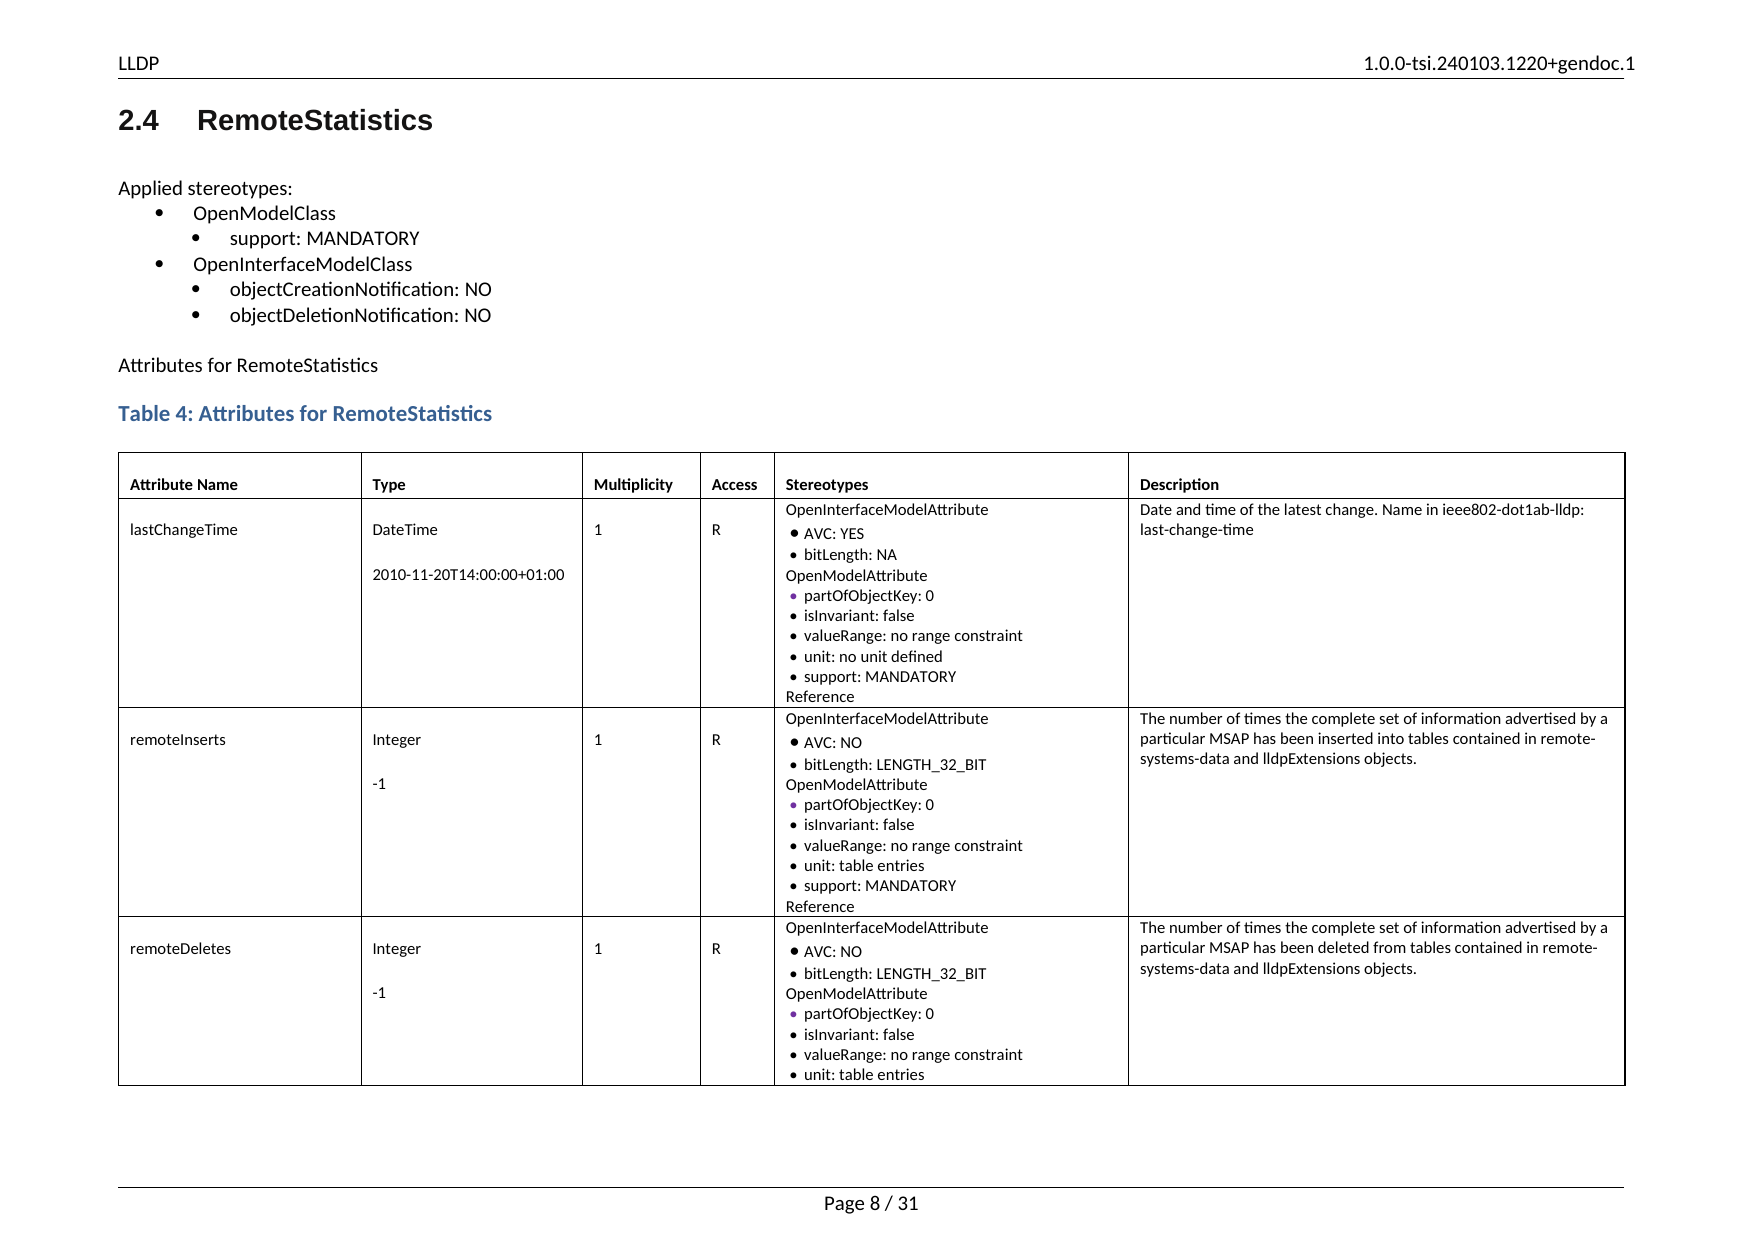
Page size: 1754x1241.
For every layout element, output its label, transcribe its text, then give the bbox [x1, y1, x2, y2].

table_cell 1 [583, 708, 700, 916]
text Attributes for RemoteStatistics [118, 353, 1624, 378]
table_cell 1 [583, 917, 700, 1085]
list support: MANDATORY [192, 226, 1624, 251]
table_cell The number of times the complete set of information advertised by a particular MSAP has been inserted into tables contained in remote-systems-data and lldpExtensions objects. [1129, 708, 1624, 916]
table_cell Integer -1 [362, 708, 582, 916]
table_header Stereotypes [775, 453, 1128, 498]
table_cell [1129, 917, 1624, 1085]
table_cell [775, 917, 1128, 1085]
table_cell remoteDeletes [119, 917, 361, 1085]
table_cell 1 [583, 499, 700, 707]
table_header Type [362, 453, 582, 498]
table_cell lastChangeTime [119, 499, 361, 707]
subtitle RemoteStatistics [118, 103, 1624, 137]
table_header Multiplicity [583, 453, 700, 498]
text Applied stereotypes: [118, 175, 1624, 200]
table_header Access [701, 453, 774, 498]
table_cell remoteInserts [119, 708, 361, 916]
table_cell Integer -1 [362, 917, 582, 1085]
table_header Description [1129, 453, 1624, 498]
table_cell R [701, 708, 774, 916]
table_cell DateTime 2010-11-20T14:00:00+01:00 [362, 499, 582, 707]
table_header Attribute Name [119, 453, 361, 498]
table_cell OpenInterfaceModelAttribute • AVC: YES • bitLength: NA OpenModelAttribute • partOfObjectKey: 0 • isInvariant: false • valueRange: no range constraint • unit: no unit defined • support: MANDATORY Reference [775, 499, 1128, 707]
table_cell R [701, 499, 774, 707]
table_cell Date and time of the latest change. Name in ieee802-dot1ab-lldp: last-change-time [1129, 499, 1624, 707]
list objectDeletionNotification: NO [192, 302, 1624, 327]
list objectCreationNotification: NO [192, 276, 1624, 302]
table_cell R [701, 917, 774, 1085]
list OpenInterfaceModelClass [156, 251, 1624, 276]
list OpenModelClass [156, 200, 1624, 226]
